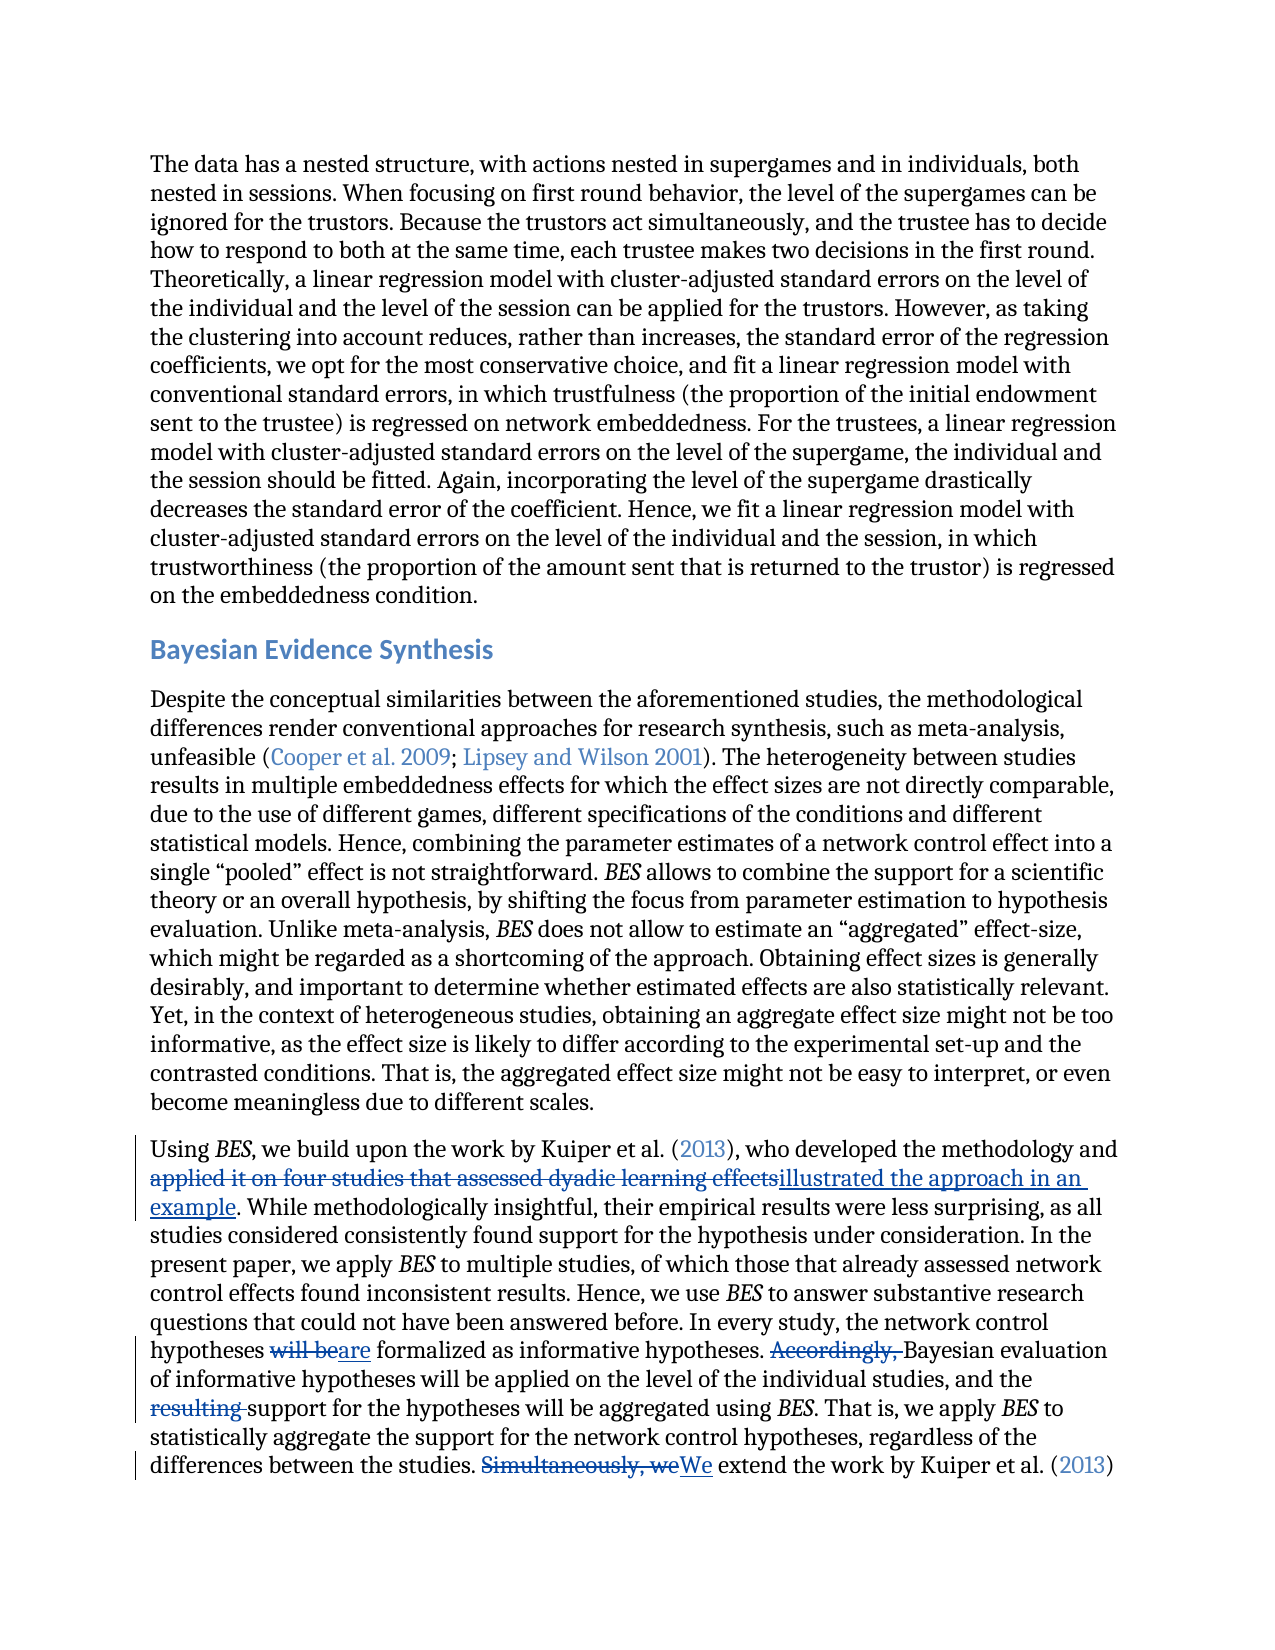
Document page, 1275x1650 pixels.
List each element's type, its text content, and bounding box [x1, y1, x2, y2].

subtitle Bayesian Evidence Synthesis [150, 631, 1125, 666]
text Despite the conceptual similarities between the aforementioned studies, the methodological differences render conventional approaches for research synthesis, such as meta-analysis, unfeasible (Cooper et al. 2009; Lipsey and Wilson 2001). The heterogeneity between studies results in multiple embeddedness effects for which the effect sizes are not directly comparable, due to the use of different games, different specifications of the conditions and different statistical models. Hence, combining the parameter estimates of a network control effect into a single “pooled” effect is not straightforward. BES allows to combine the support for a scientific theory or an overall hypothesis, by shifting the focus from parameter estimation to hypothesis evaluation. Unlike meta-analysis, BES does not allow to estimate an “aggregated” effect-size, which might be regarded as a shortcoming of the approach. Obtaining effect sizes is generally desirably, and important to determine whether estimated effects are also statistically relevant. Yet, in the context of heterogeneous studies, obtaining an aggregate effect size might not be too informative, as the effect size is likely to differ according to the experimental set-up and the contrasted conditions. That is, the aggregated effect size might not be easy to interpret, or even become meaningless due to different scales. [150, 685, 1125, 1116]
text The data has a nested structure, with actions nested in supergames and in individuals, both nested in sessions. When focusing on first round behavior, the level of the supergames can be ignored for the trustors. Because the trustors act simultaneously, and the trustee has to decide how to respond to both at the same time, each trustee makes two decisions in the first round. Theoretically, a linear regression model with cluster-adjusted standard errors on the level of the individual and the level of the session can be applied for the trustors. However, as taking the clustering into account reduces, rather than increases, the standard error of the regression coefficients, we opt for the most conservative choice, and fit a linear regression model with conventional standard errors, in which trustfulness (the proportion of the initial endowment sent to the trustee) is regressed on network embeddedness. For the trustees, a linear regression model with cluster-adjusted standard errors on the level of the supergame, the individual and the session should be fitted. Again, incorporating the level of the supergame drastically decreases the standard error of the coefficient. Hence, we fit a linear regression model with cluster-adjusted standard errors on the level of the individual and the session, in which trustworthiness (the proportion of the amount sent that is returned to the trustor) is regressed on the embeddedness condition. [150, 150, 1125, 610]
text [150, 1135, 1125, 1480]
